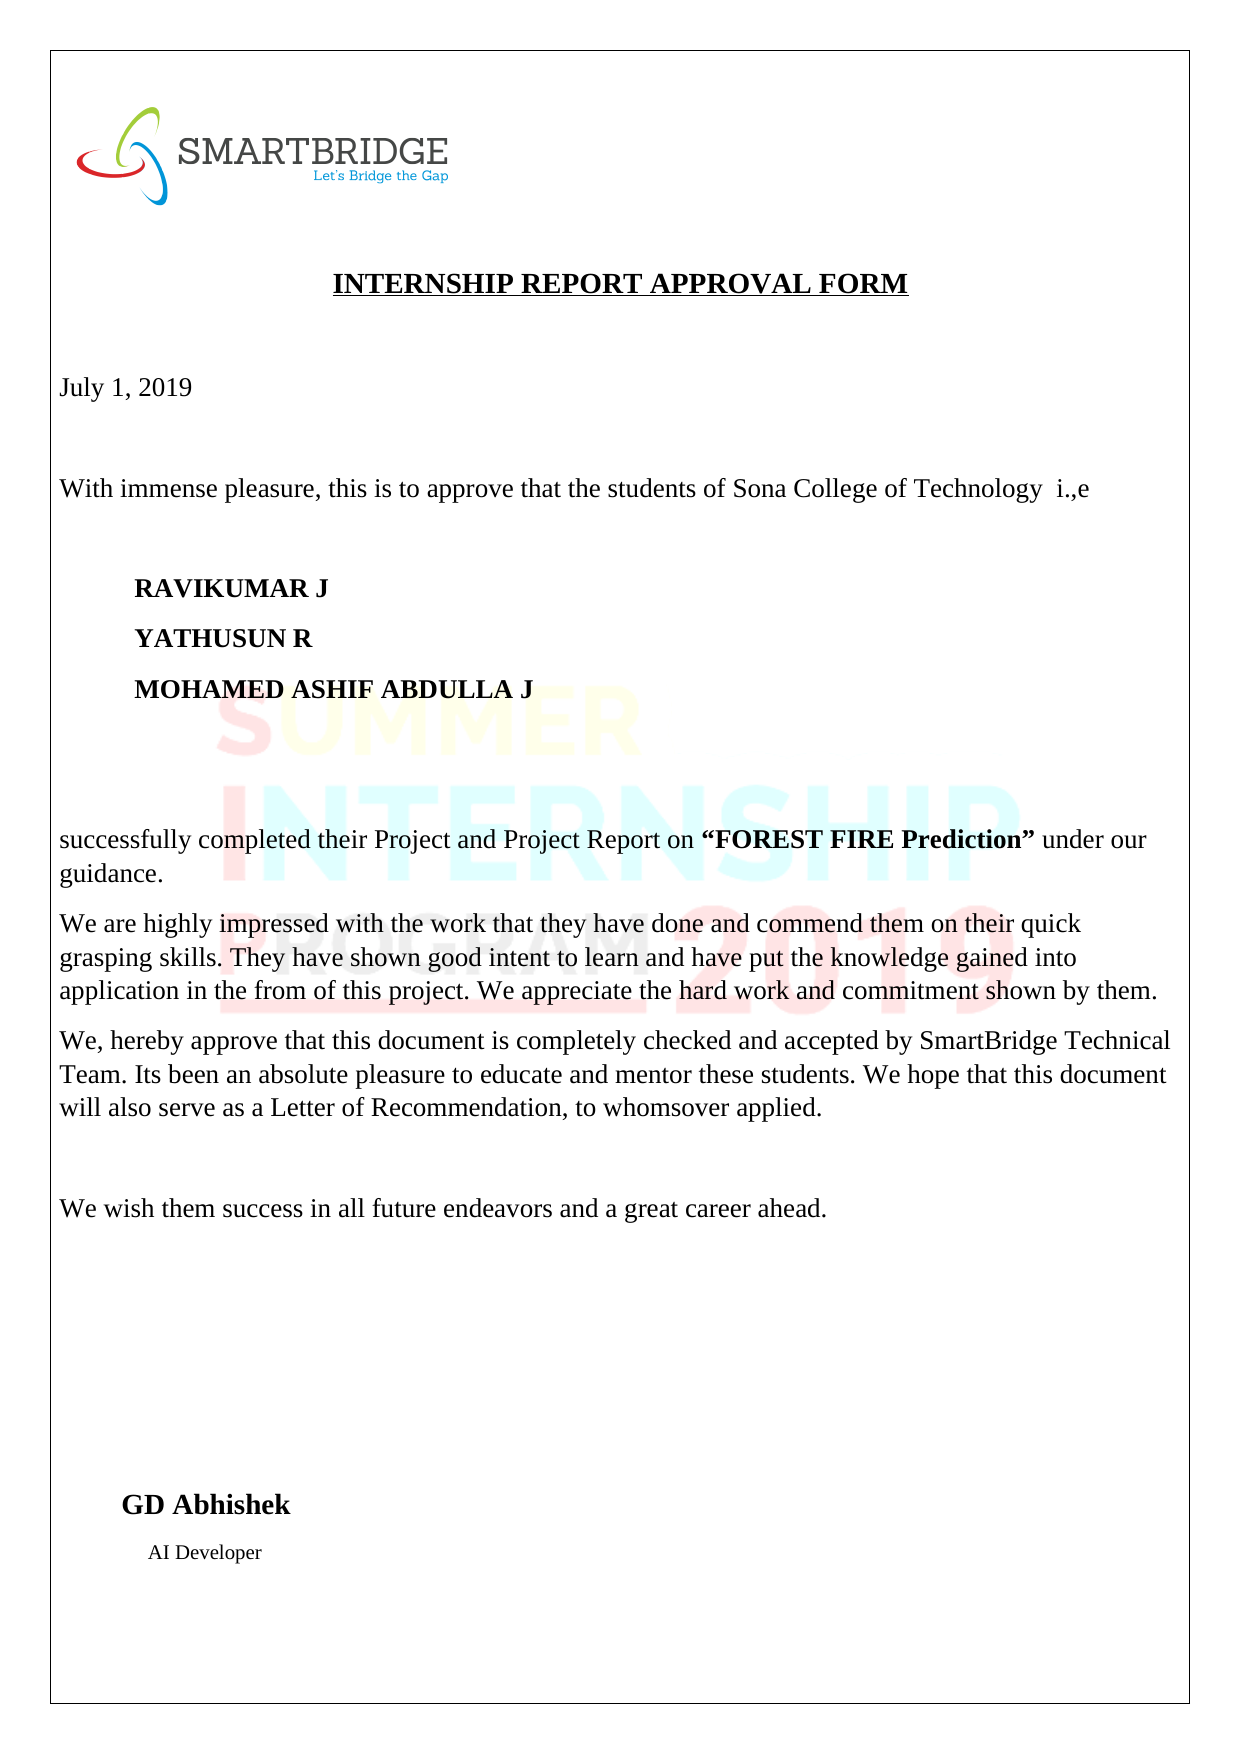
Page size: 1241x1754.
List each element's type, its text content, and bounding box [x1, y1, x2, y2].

text We, hereby approve that this document is completely checked and accepted by SmartBridge Technical Team. Its been an absolute pleasure to educate and mentor these students. We hope that this document will also serve as a Letter of Recommendation, to whomsover applied. [59, 1024, 1181, 1123]
text With immense pleasure, this is to approve that the students of Sona College of Technology i.,e [59, 472, 1181, 503]
text July 1, 2019 [59, 371, 1181, 403]
text successfully completed their Project and Project Report on “FOREST FIRE Prediction” under our guidance. [59, 823, 1181, 888]
text GD Abhishek [59, 1487, 1181, 1521]
picture [59, 101, 481, 217]
text INTERNSHIP REPORT APPROVAL FORM [59, 266, 1181, 299]
text RAVIKUMAR J [59, 572, 1181, 603]
text AI Developer [59, 1540, 1181, 1564]
text YATHUSUN R [59, 622, 1181, 654]
text We are highly impressed with the work that they have done and commend them on their quick grasping skills. They have shown good intent to learn and have put the knowledge gained into application in the from of this project. We appreciate the hard work and commitment shown by them. [59, 907, 1181, 1005]
text We wish them success in all future endeavors and a great career ahead. [59, 1192, 1181, 1223]
text MOHAMED ASHIF ABDULLA J [59, 673, 1181, 704]
